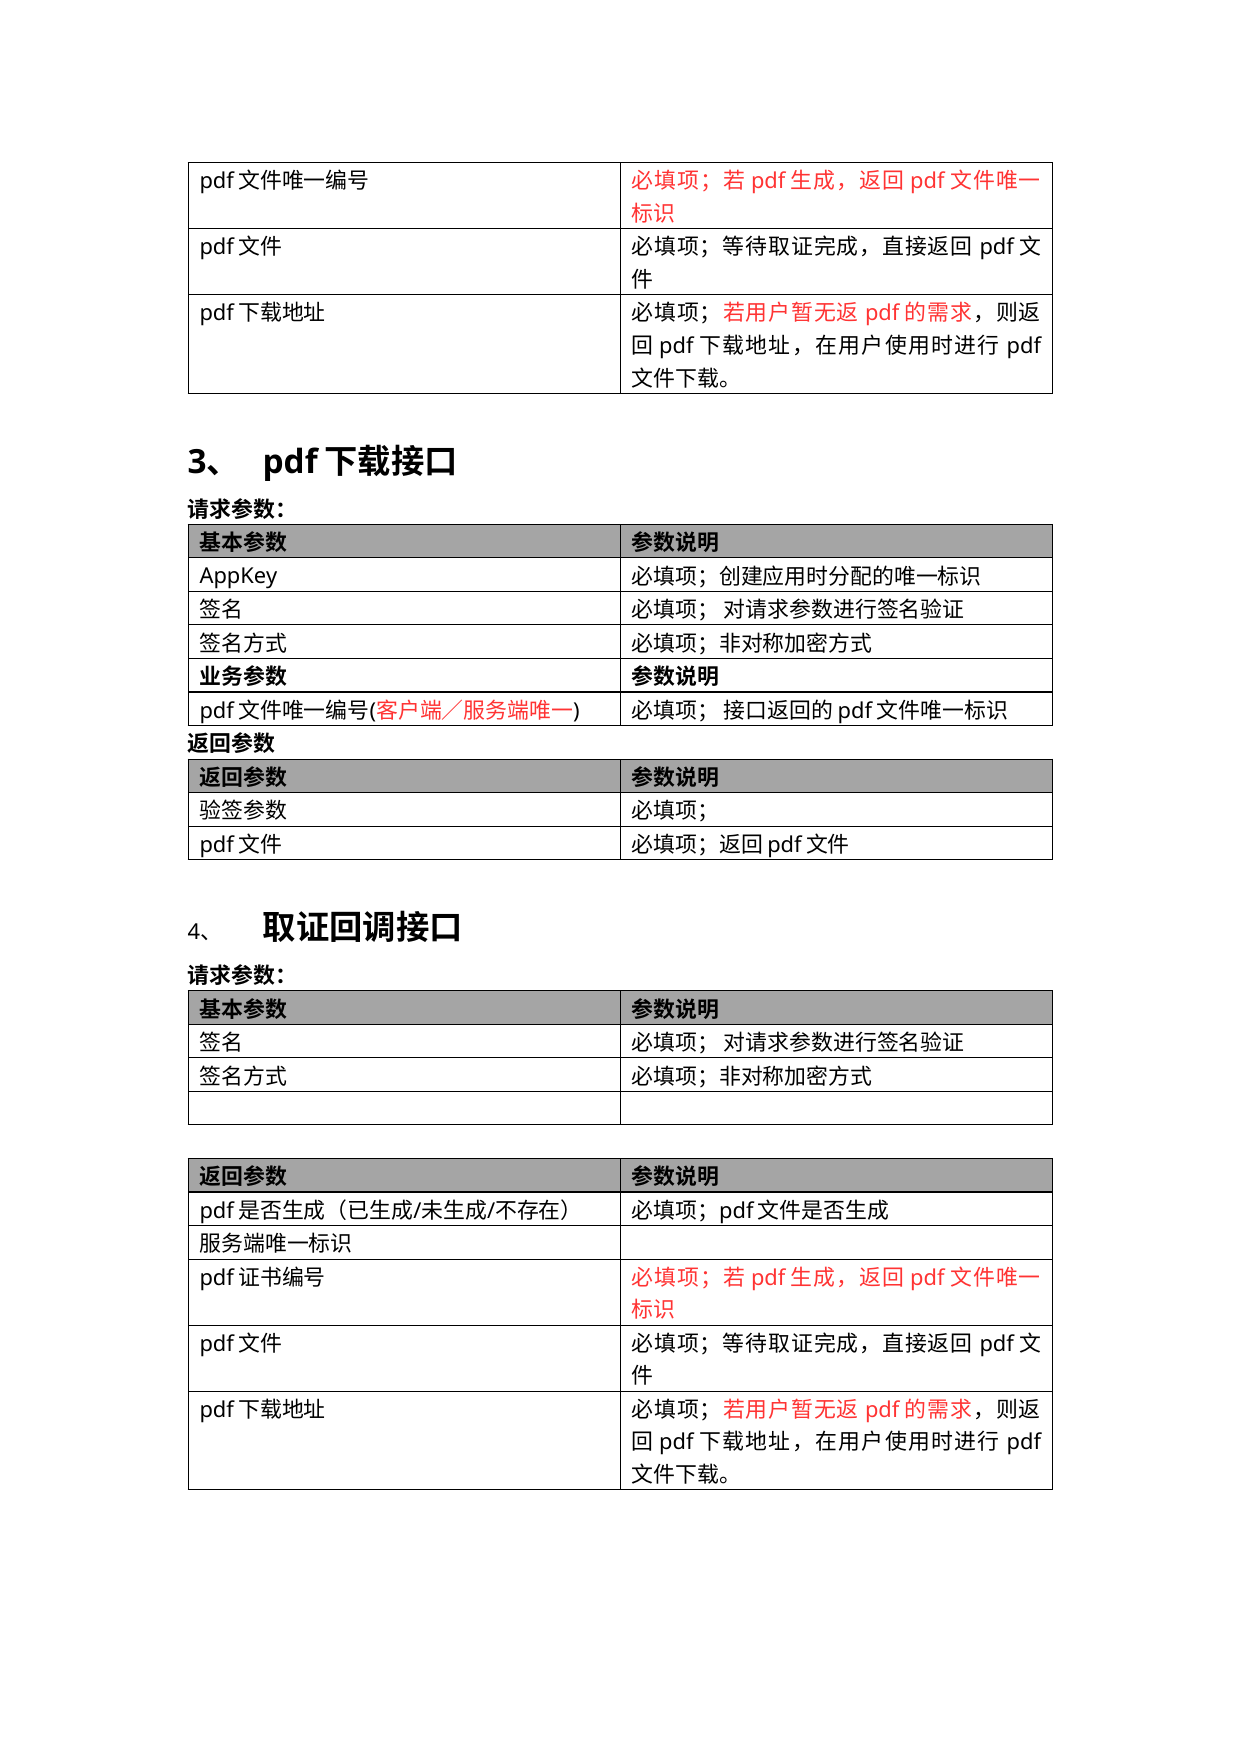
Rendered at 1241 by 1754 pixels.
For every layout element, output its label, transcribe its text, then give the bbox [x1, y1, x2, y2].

list pdf下载接口 [187, 426, 1053, 491]
table_cell pdf文件 [189, 229, 620, 294]
table_cell 验签参数 [189, 793, 620, 826]
text 返回参数 [187, 726, 1053, 758]
table_cell 必填项； 接口返回的pdf文件唯一标识 [621, 693, 1052, 725]
table_cell 签名方式 [189, 625, 620, 658]
table_cell [621, 1092, 1052, 1124]
table_cell 必填项；若用户暂无返pdf的需求，则返回pdf下载地址，在用户使用时进行pdf文件下载。 [621, 1392, 1052, 1489]
table_cell 签名方式 [189, 1058, 620, 1091]
table_header 参数说明 [621, 525, 1052, 557]
table_cell [621, 1226, 1052, 1258]
table_cell 签名 [189, 1025, 620, 1057]
table_cell 必填项；等待取证完成，直接返回pdf文件 [621, 1326, 1052, 1391]
table_cell [189, 1092, 620, 1124]
table_cell pdf文件唯一编号(客户端／服务端唯一) [189, 693, 620, 725]
table_cell 必填项；返回pdf文件 [621, 827, 1052, 859]
table_cell 必填项；若用户暂无返pdf的需求，则返回pdf下载地址，在用户使用时进行pdf文件下载。 [621, 295, 1052, 393]
table_cell 必填项；若pdf生成，返回pdf文件唯一标识 [621, 1260, 1052, 1324]
table_cell 必填项；非对称加密方式 [621, 625, 1052, 658]
table_cell pdf下载地址 [189, 295, 620, 393]
table_cell pdf下载地址 [189, 1392, 620, 1489]
table_cell 业务参数 [189, 659, 620, 691]
table_header 参数说明 [621, 991, 1052, 1024]
table_header 基本参数 [189, 525, 620, 557]
table_cell pdf文件 [189, 1326, 620, 1391]
table_cell pdf是否生成（已生成/未生成/不存在） [189, 1193, 620, 1225]
table_cell 签名 [189, 592, 620, 624]
text 请求参数： [187, 958, 1053, 990]
table_cell 必填项；若pdf生成，返回pdf文件唯一标识 [621, 163, 1052, 228]
table_cell 服务端唯一标识 [189, 1226, 620, 1258]
table_cell 必填项； 对请求参数进行签名验证 [621, 592, 1052, 624]
list 取证回调接口 [187, 893, 1053, 958]
table_cell pdf文件唯一编号 [189, 163, 620, 228]
table_cell 必填项；创建应用时分配的唯一标识 [621, 558, 1052, 591]
table_cell 必填项； 对请求参数进行签名验证 [621, 1025, 1052, 1057]
table_cell pdf文件 [189, 827, 620, 859]
table_cell 必填项； [621, 793, 1052, 826]
table_cell 参数说明 [621, 659, 1052, 691]
table_header 参数说明 [621, 1159, 1052, 1191]
table_cell 必填项；非对称加密方式 [621, 1058, 1052, 1091]
table_cell 必填项；等待取证完成，直接返回pdf文件 [621, 229, 1052, 294]
table_cell AppKey [189, 558, 620, 591]
table_header 基本参数 [189, 991, 620, 1024]
table_cell 必填项；pdf文件是否生成 [621, 1193, 1052, 1225]
table_header 返回参数 [189, 1159, 620, 1191]
table_header 参数说明 [621, 760, 1052, 792]
text 请求参数： [187, 491, 1053, 524]
table_cell pdf证书编号 [189, 1260, 620, 1324]
table_header 返回参数 [189, 760, 620, 792]
